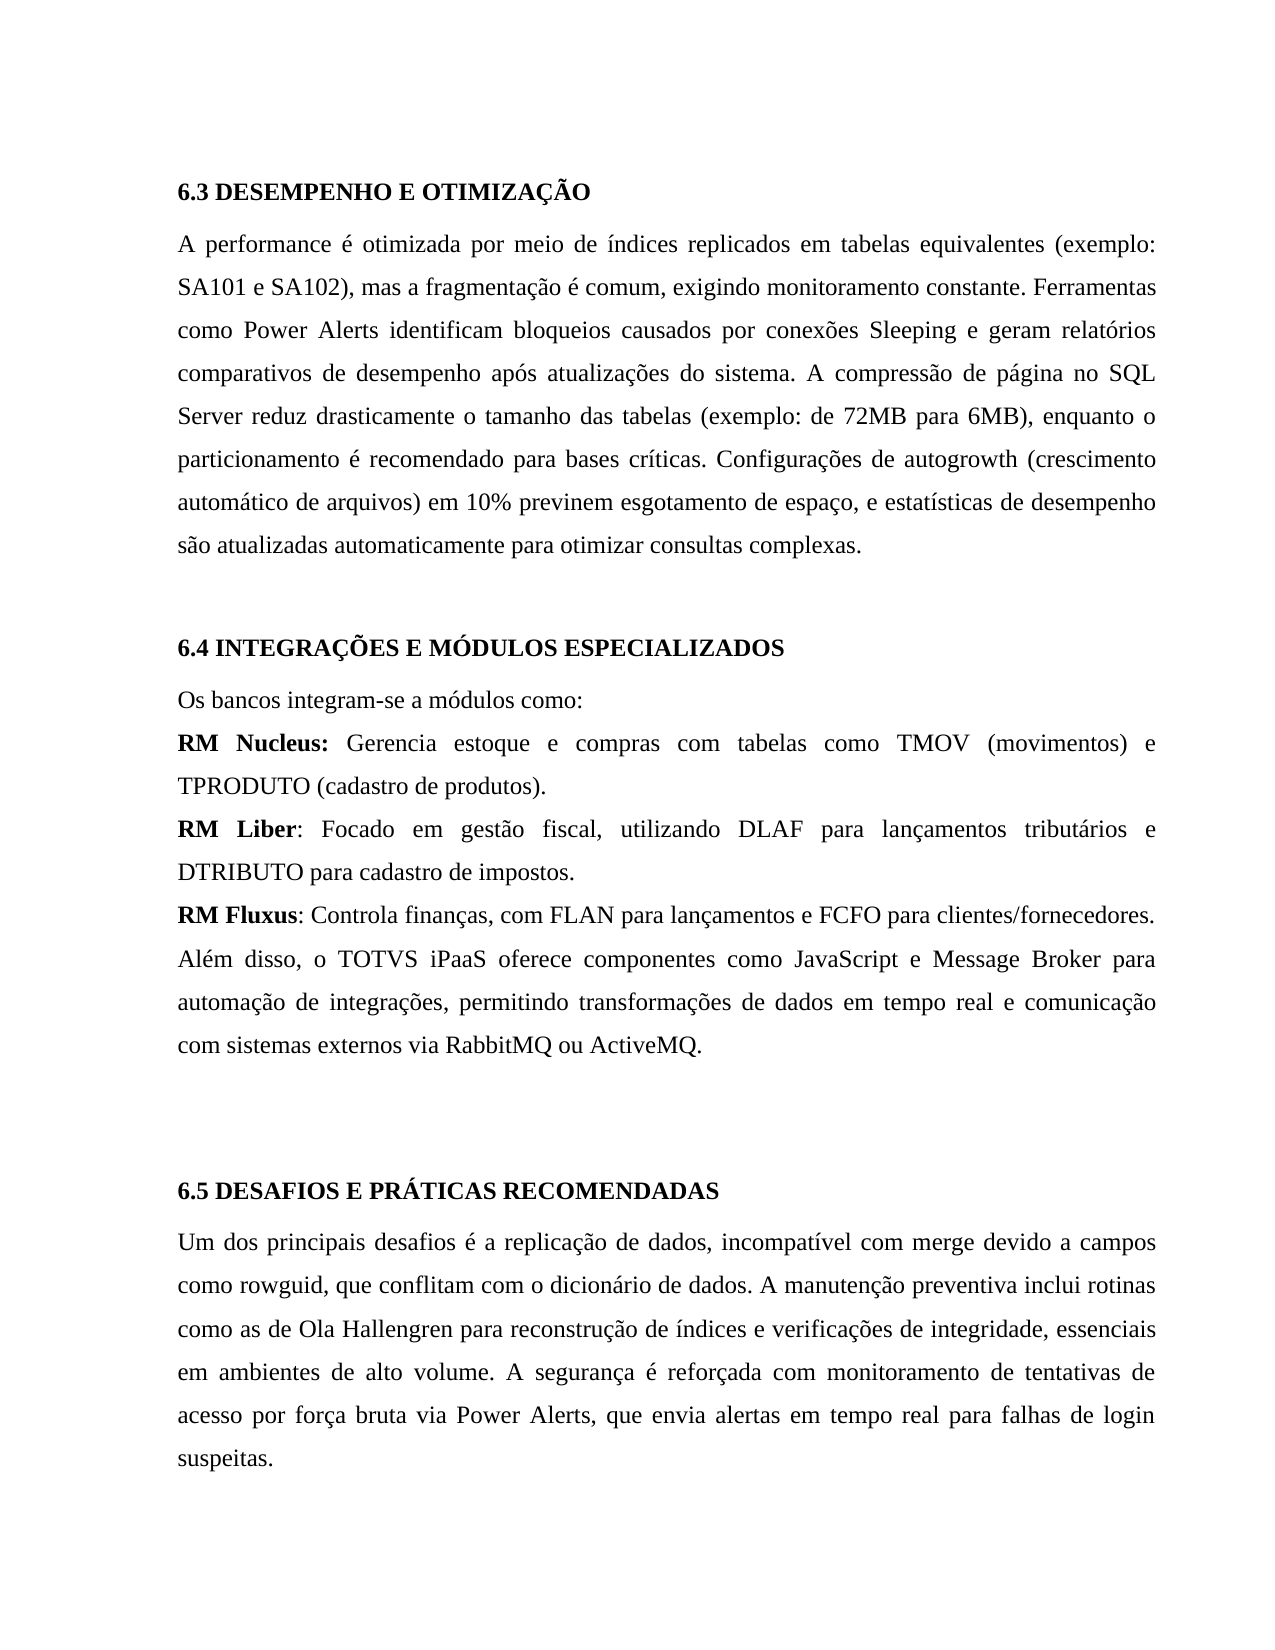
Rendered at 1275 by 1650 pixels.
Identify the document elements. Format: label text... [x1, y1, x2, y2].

text Além disso, o TOTVS iPaaS oferece componentes como JavaScript e Message Broker para automação de integrações, permitindo transformações de dados em tempo real e comunicação com sistemas externos via RabbitMQ ou ActiveMQ. [177, 944, 1157, 1059]
subtitle 6.5 DESAFIOS E PRÁTICAS RECOMENDADAS [177, 1176, 1157, 1205]
subtitle 6.4 INTEGRAÇÕES E MÓDULOS ESPECIALIZADOS [177, 633, 1157, 662]
text A performance é otimizada por meio de índices replicados em tabelas equivalentes (exemplo: SA101 e SA102), mas a fragmentação é comum, exigindo monitoramento constante. Ferramentas como Power Alerts identificam bloqueios causados por conexões Sleeping e geram relatórios comparativos de desempenho após atualizações do sistema. A compressão de página no SQL Server reduz drasticamente o tamanho das tabelas (exemplo: de 72MB para 6MB), enquanto o particionamento é recomendado para bases críticas. Configurações de autogrowth (crescimento automático de arquivos) em 10% previnem esgotamento de espaço, e estatísticas de desempenho são atualizadas automaticamente para otimizar consultas complexas. [177, 229, 1157, 559]
subtitle 6.3 DESEMPENHO E OTIMIZAÇÃO [177, 177, 1157, 206]
text Um dos principais desafios é a replicação de dados, incompatível com merge devido a campos como rowguid, que conflitam com o dicionário de dados. A manutenção preventiva inclui rotinas como as de Ola Hallengren para reconstrução de índices e verificações de integridade, essenciais em ambientes de alto volume. A segurança é reforçada com monitoramento de tentativas de acesso por força bruta via Power Alerts, que envia alertas em tempo real para falhas de login suspeitas. [177, 1227, 1157, 1472]
text RM Liber: Focado em gestão fiscal, utilizando DLAF para lançamentos tributários e DTRIBUTO para cadastro de impostos. [177, 814, 1157, 886]
text Os bancos integram-se a módulos como: [177, 685, 1157, 714]
text RM Fluxus: Controla finanças, com FLAN para lançamentos e FCFO para clientes/fornecedores. [177, 901, 1157, 929]
text RM Nucleus: Gerencia estoque e compras com tabelas como TMOV (movimentos) e TPRODUTO (cadastro de produtos). [177, 728, 1157, 800]
